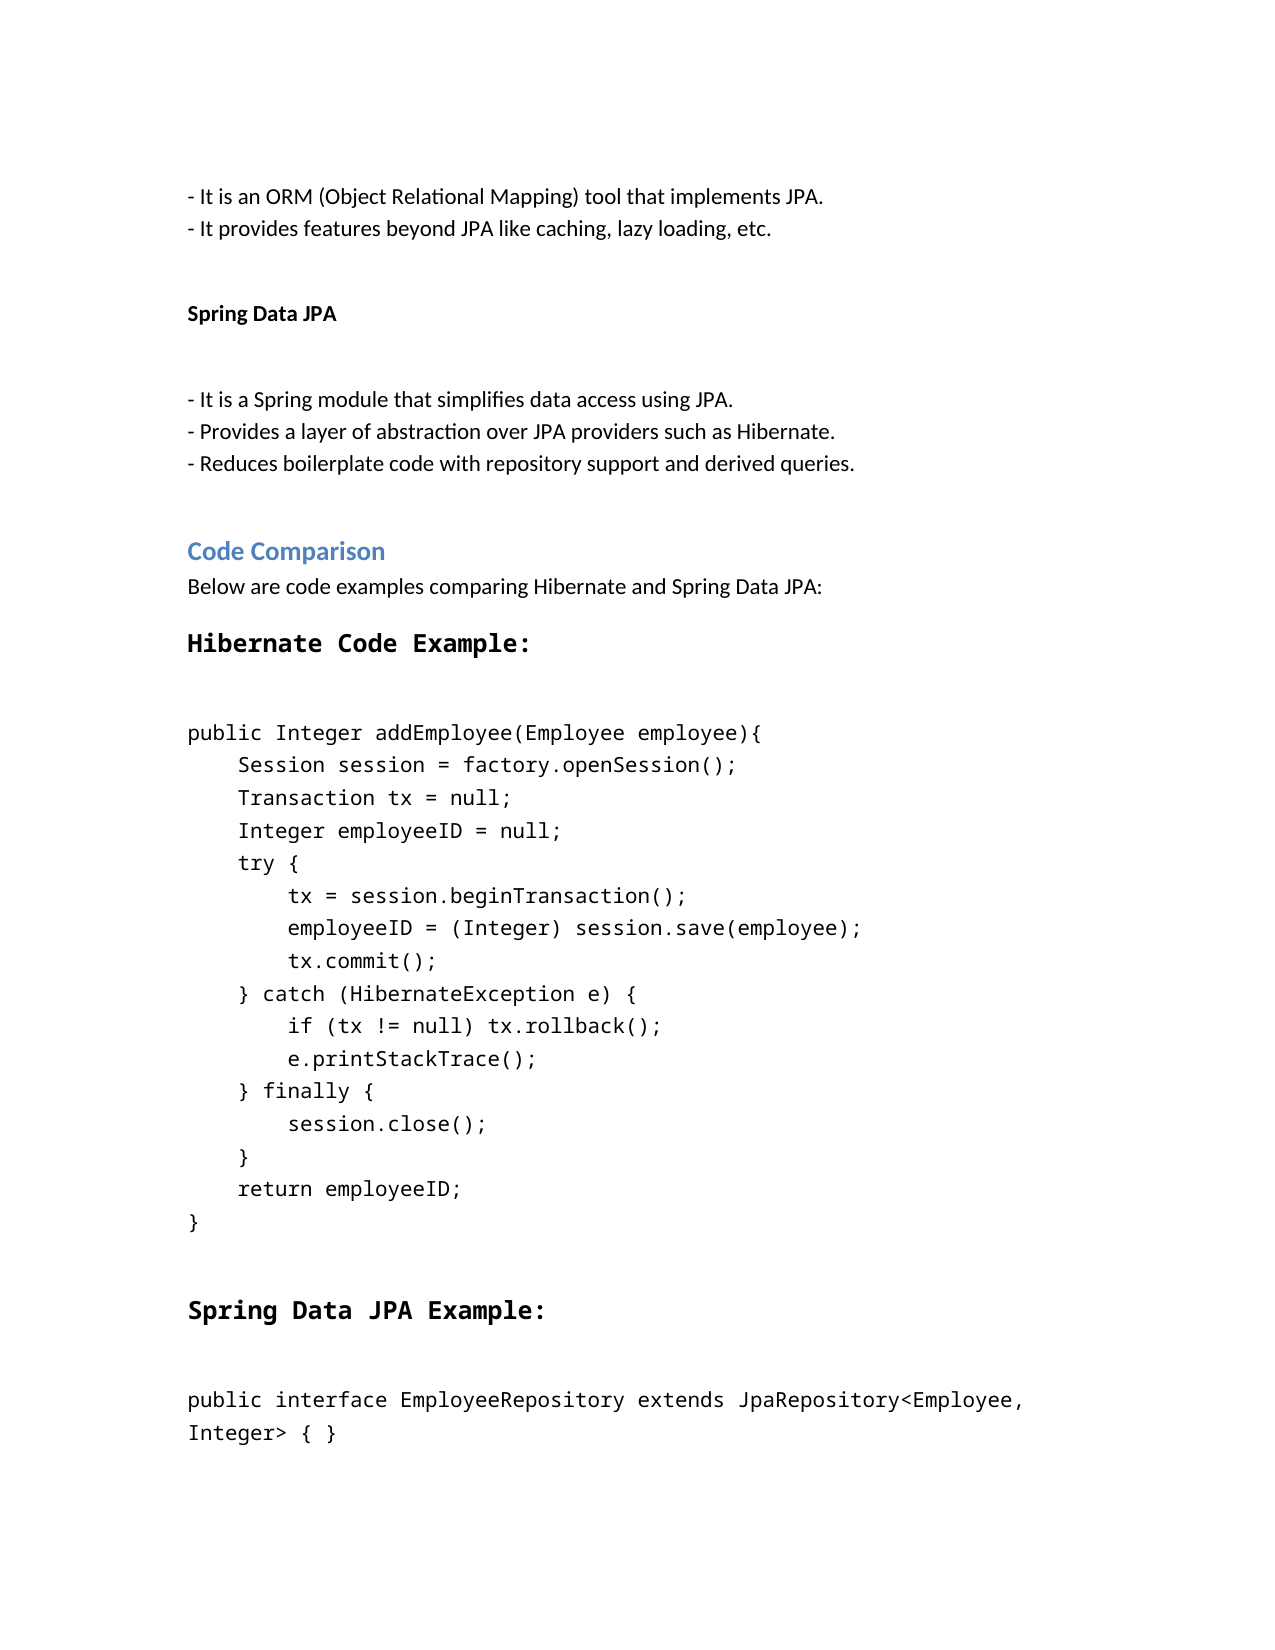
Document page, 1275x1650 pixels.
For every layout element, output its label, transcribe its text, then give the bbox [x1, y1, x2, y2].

subtitle Code Comparison [187, 534, 1087, 567]
text public Integer addEmployee(Employee employee){ Session session = factory.openSession(); Transaction tx = null; Integer employeeID = null; try { tx = session.beginTransaction(); employeeID = (Integer) session.save(employee); tx.commit(); } catch (HibernateException e) { if (tx != null) tx.rollback(); e.printStackTrace(); } finally { session.close(); } return employeeID; } [187, 685, 1087, 1268]
text - It is an ORM (Object Relational Mapping) tool that implements JPA. - It provides features beyond JPA like caching, lazy loading, etc. [187, 150, 1087, 274]
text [187, 1353, 1087, 1479]
text Spring Data JPA Example: [187, 1293, 1087, 1327]
text - It is a Spring module that simplifies data access using JPA. - Provides a layer of abstraction over JPA providers such as Hibernate. - Reduces boilerplate code with repository support and derived queries. [187, 353, 1087, 509]
text Hibernate Code Example: [187, 625, 1087, 659]
text Below are code examples comparing Hibernate and Spring Data JPA: [187, 572, 1087, 600]
text Spring Data JPA [187, 299, 1087, 328]
